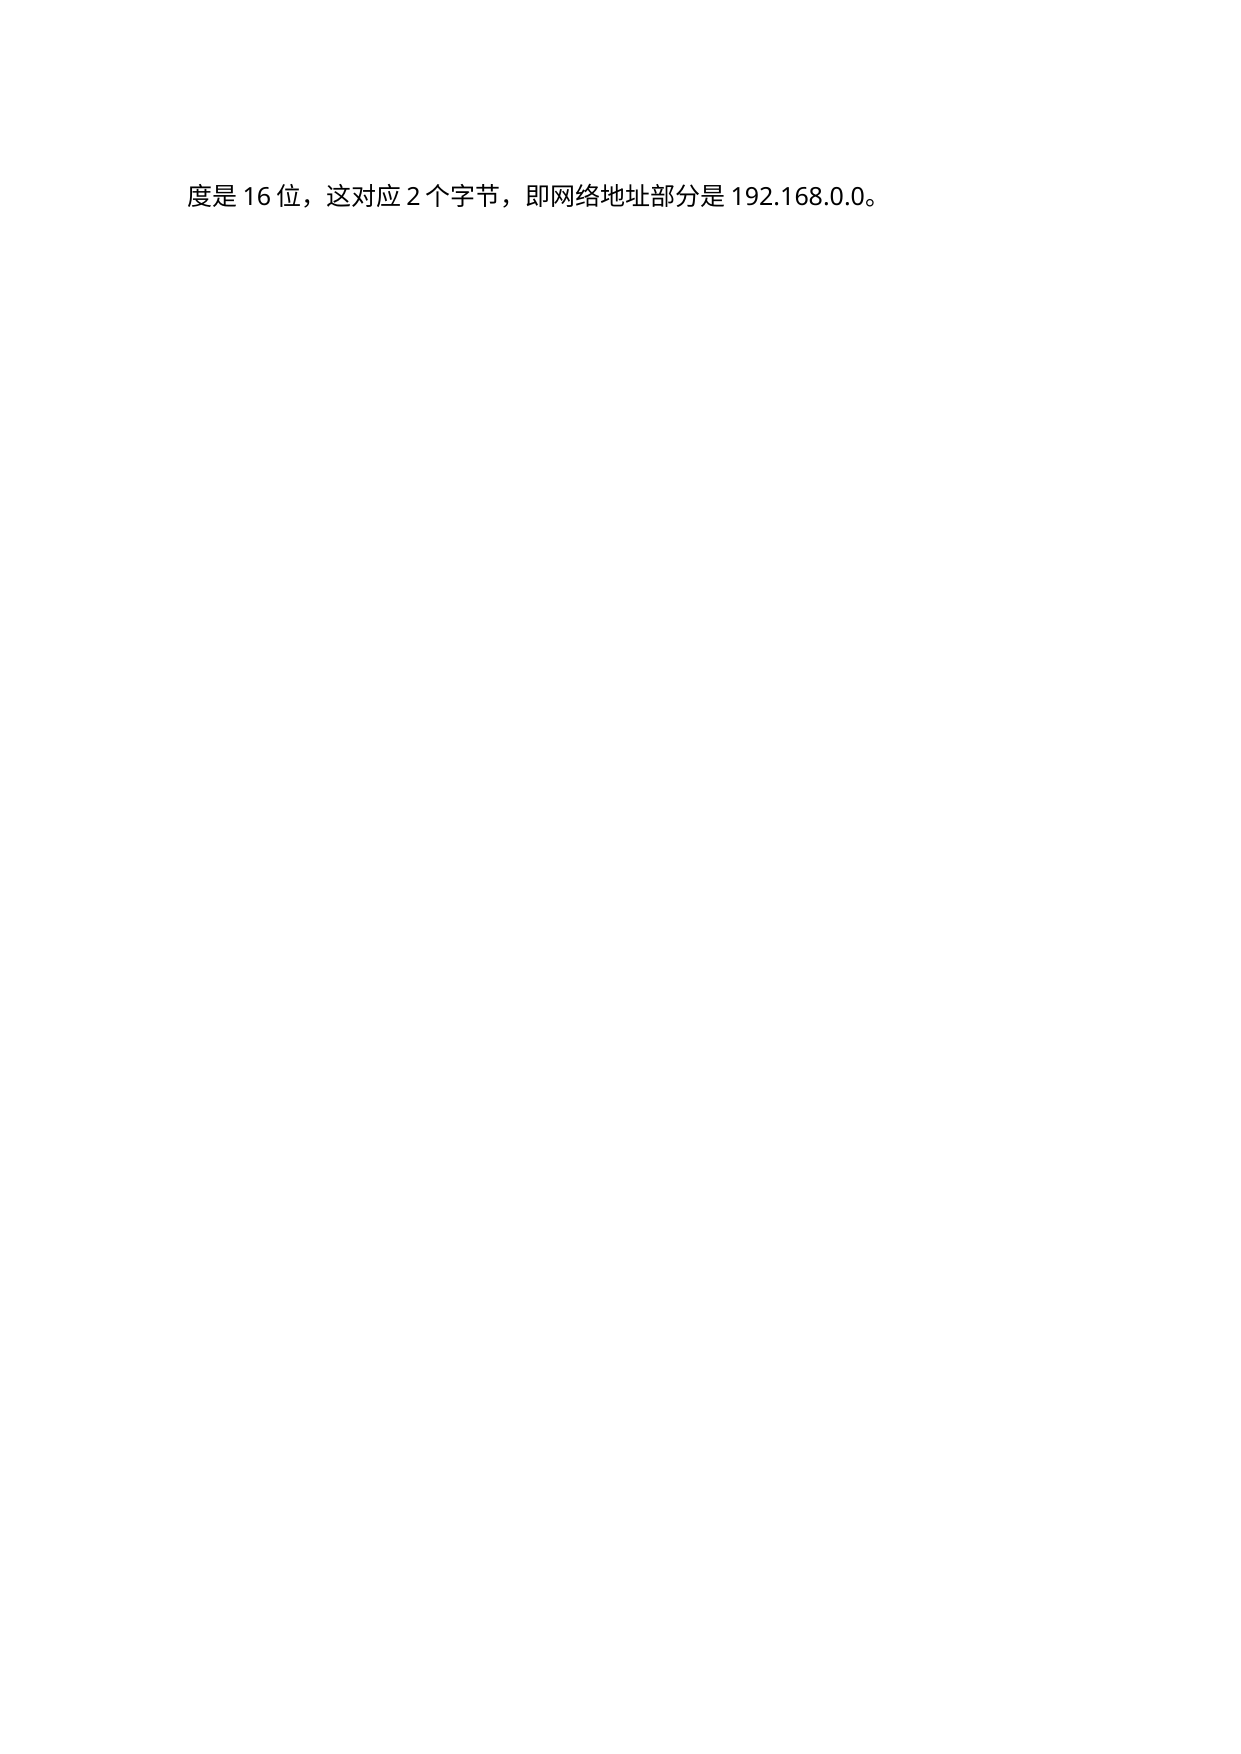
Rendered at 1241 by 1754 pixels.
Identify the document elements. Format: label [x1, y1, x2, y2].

text [187, 162, 1053, 227]
